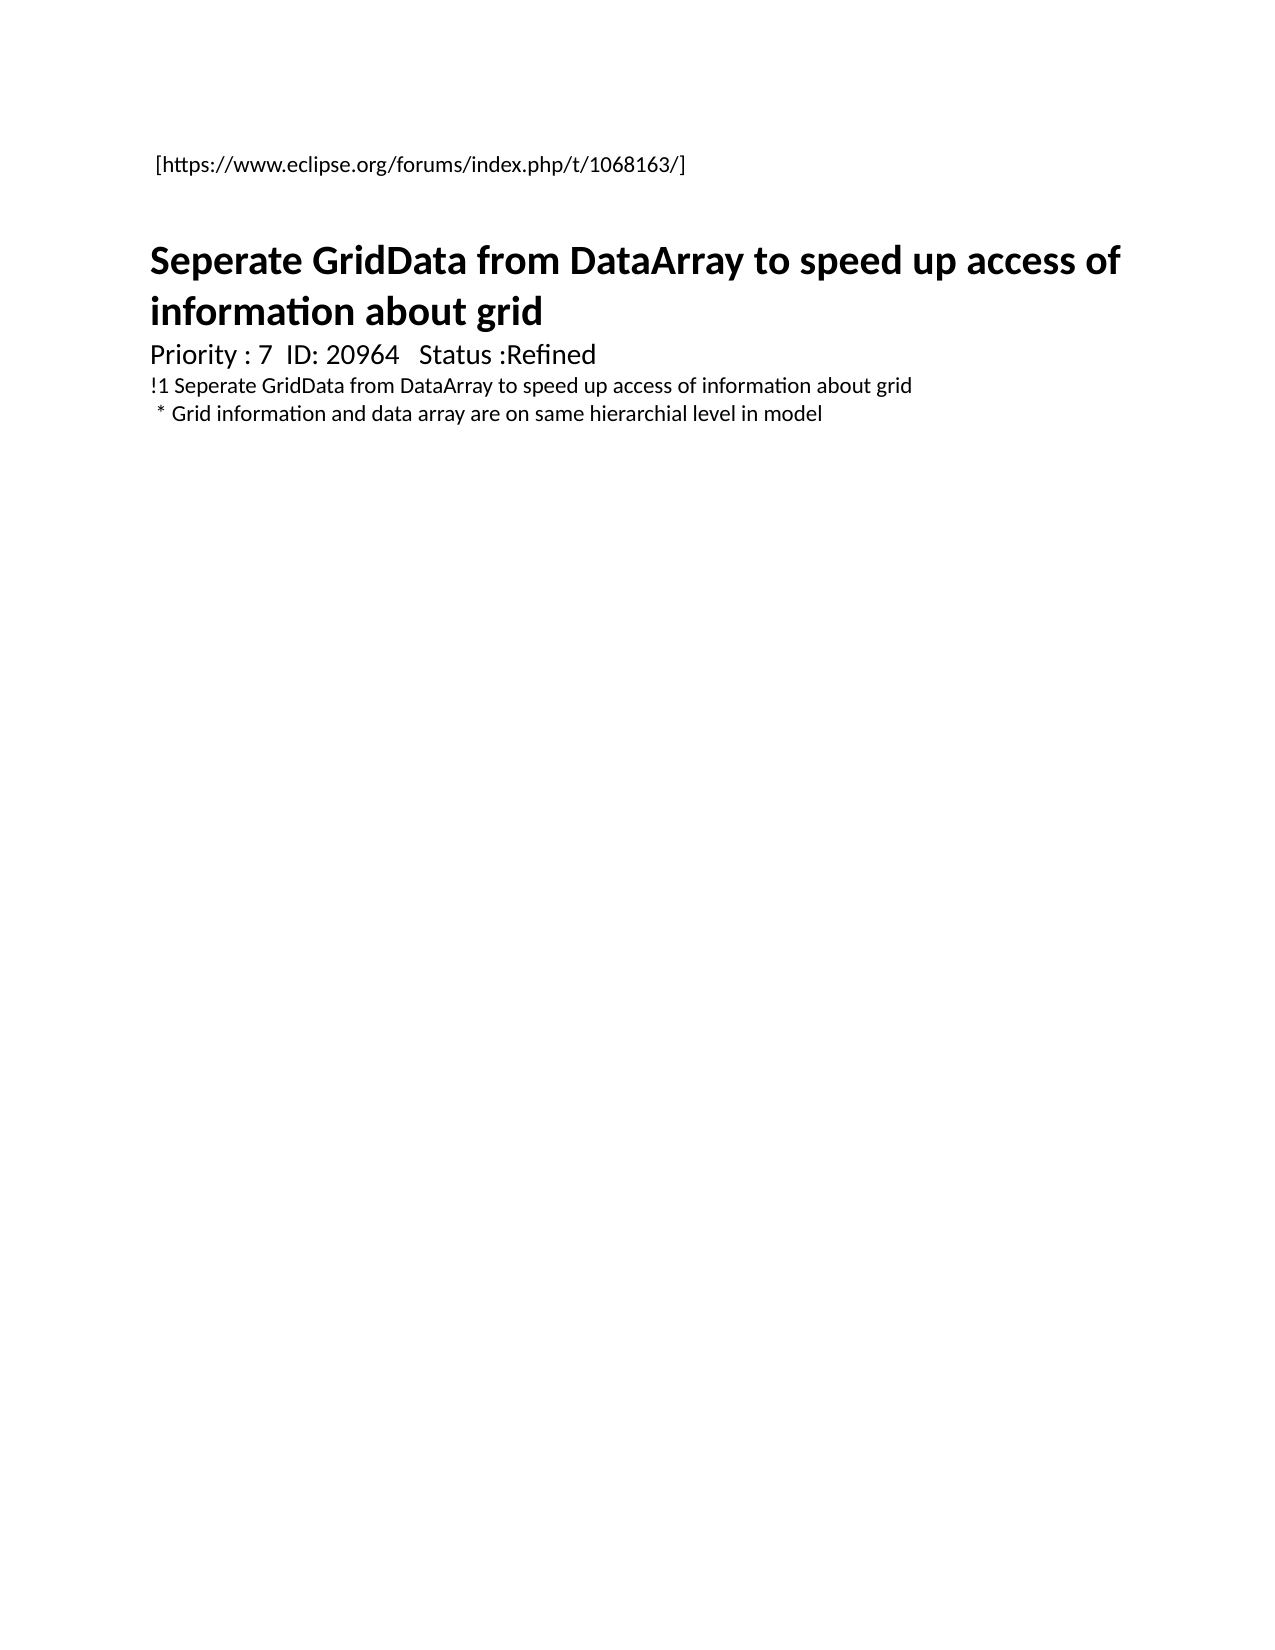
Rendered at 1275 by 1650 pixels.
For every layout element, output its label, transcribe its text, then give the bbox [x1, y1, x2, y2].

text Experiment with eclipse rcp TT Priority : 7 ID: 20273 Status :Refined !!!Experiment with eclipse rcp TT [https://www.eclipse.org/rcptt/documentation/userguide/getstarted/] * works quite well . * was not able to connect it to FTPP. Only to a 'normal' eclipse ide. * possibly to do with the login screen. [https://www.eclipse.org/forums/index.php/t/1068163/] [150, 150, 1125, 252]
